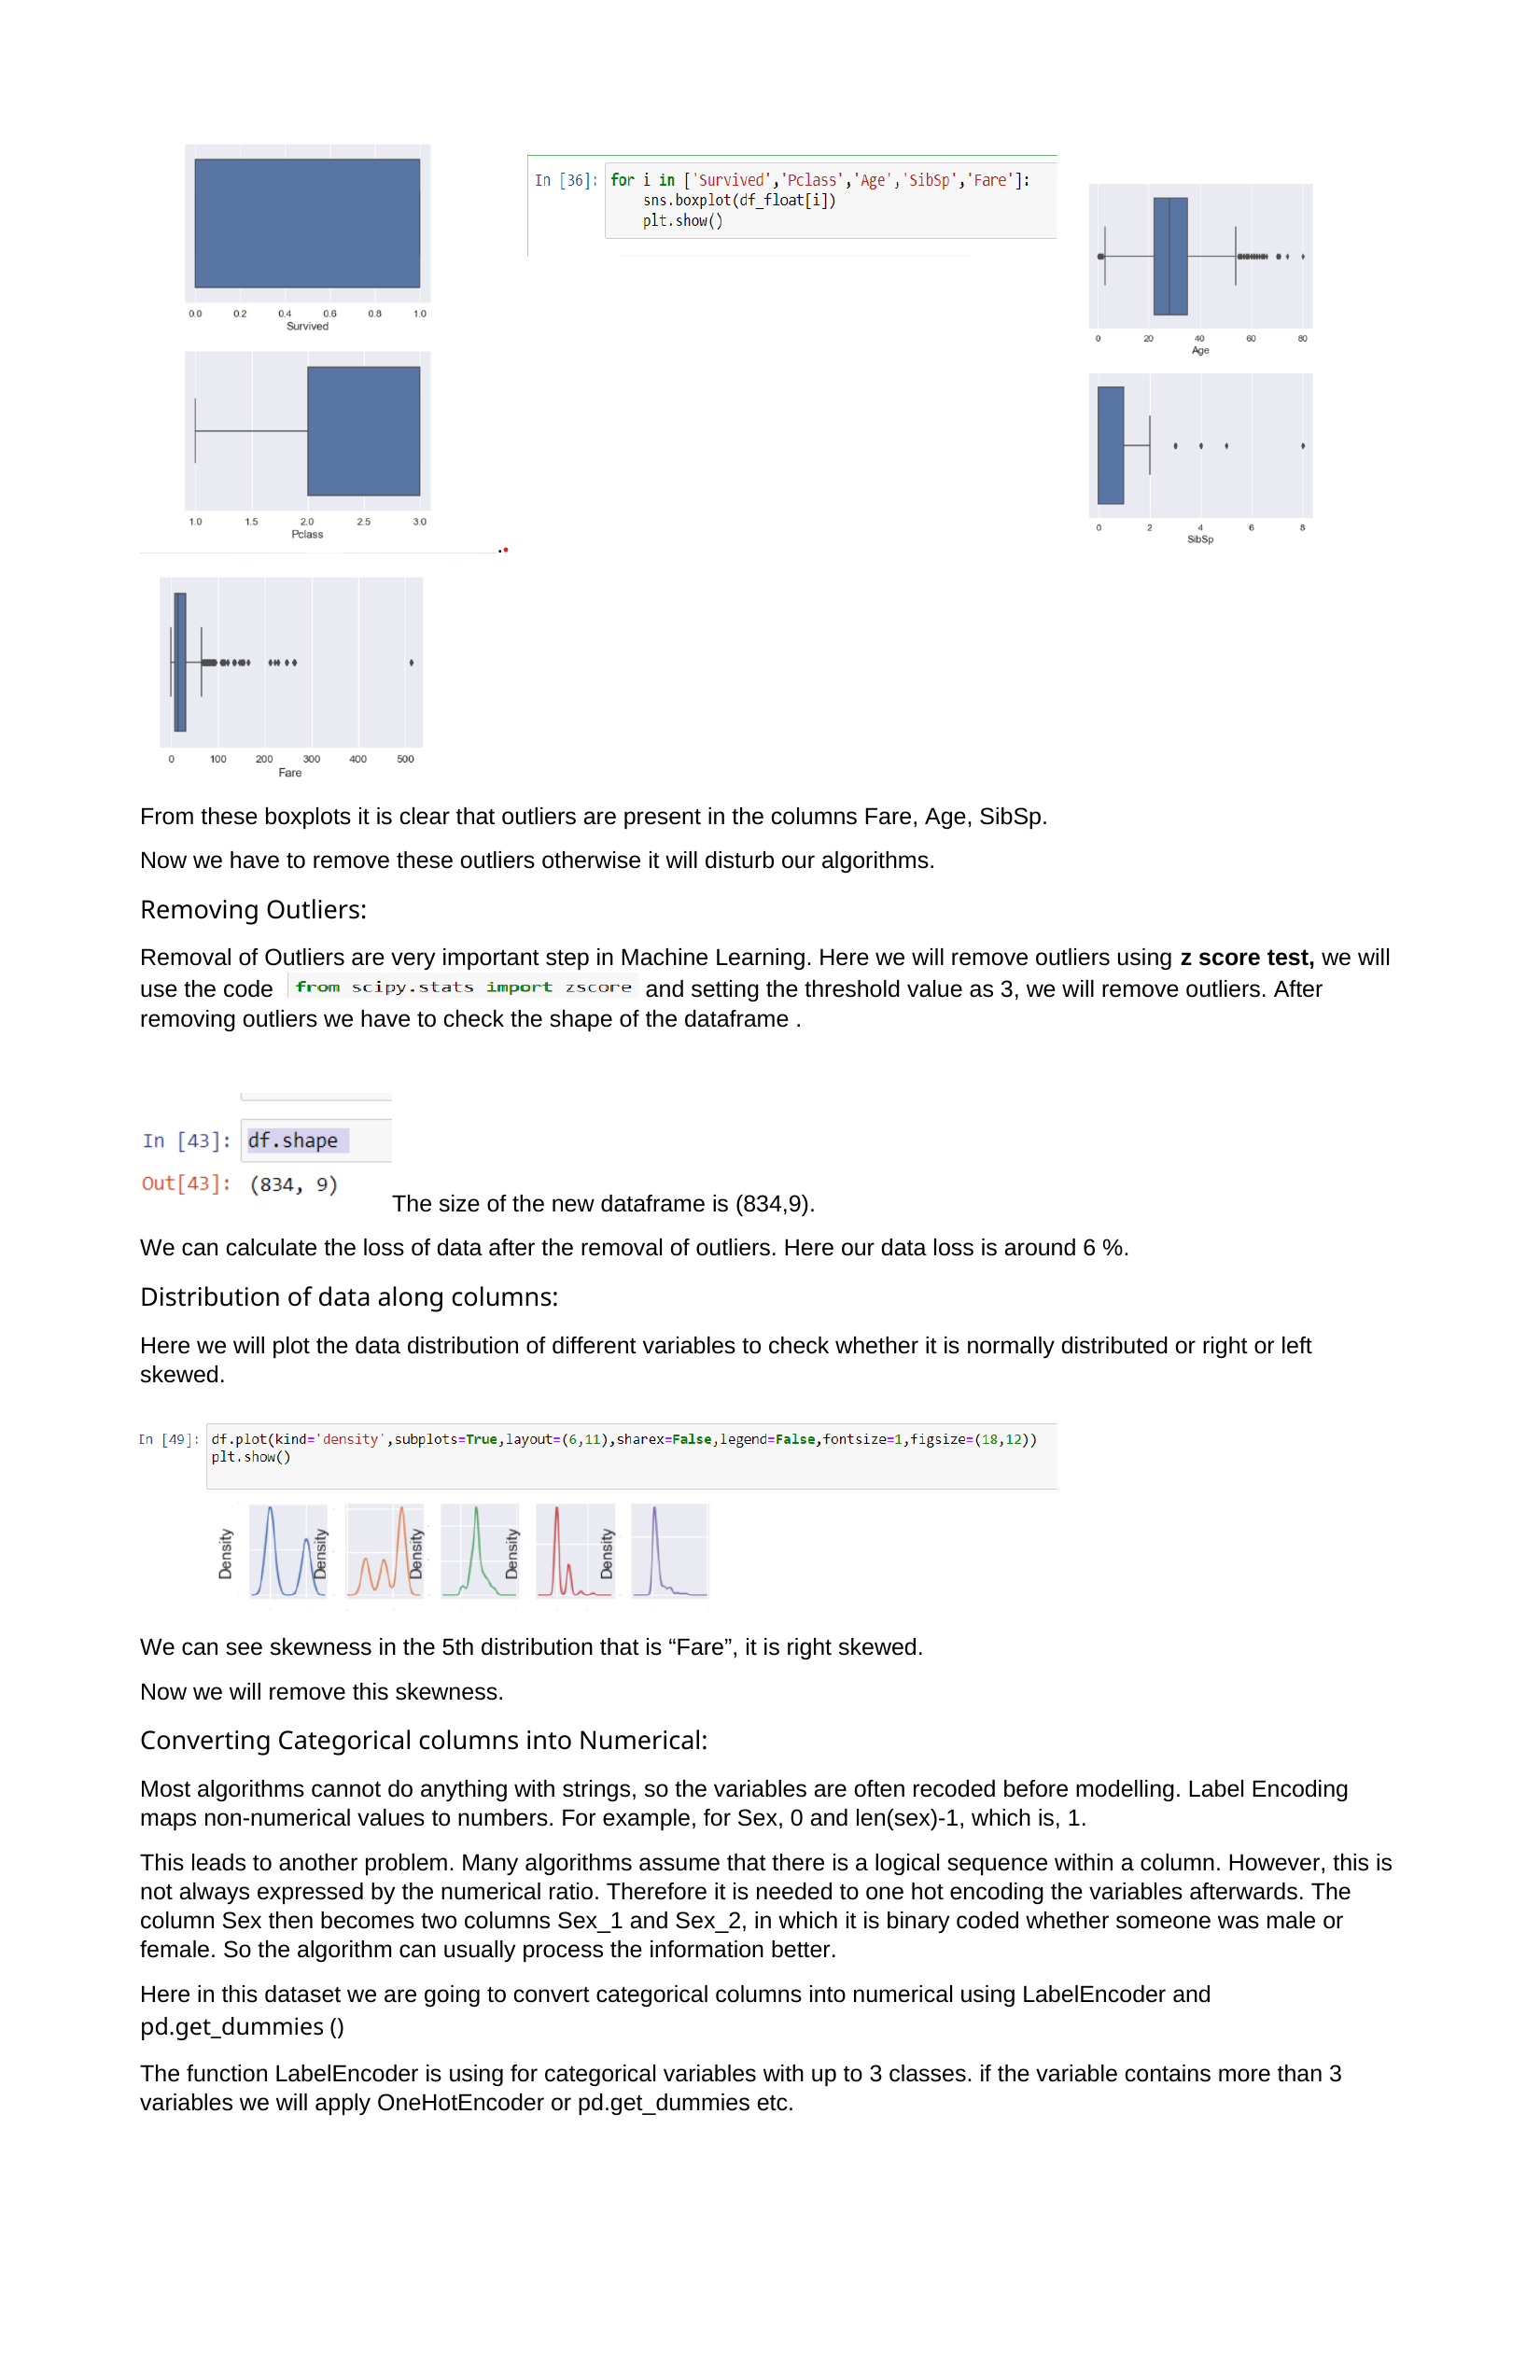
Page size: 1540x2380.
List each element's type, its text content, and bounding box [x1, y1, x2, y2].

text We can see skewness in the 5th distribution that is “Fare”, it is right skewed. [140, 1633, 1400, 1660]
picture [503, 154, 1365, 553]
text Most algorithms cannot do anything with strings, so the variables are often recoded before modelling. Label Encoding maps non-numerical values to numbers. For example, for Sex, 0 and len(sex)-1, which is, 1. [140, 1775, 1400, 1831]
text Converting Categorical columns into Numerical: [140, 1723, 1400, 1757]
picture [287, 973, 639, 998]
text We can calculate the loss of data after the removal of outliers. Here our data loss is around 6 %. [140, 1234, 1400, 1261]
text Here we will plot the data distribution of different variables to check whether it is normally distributed or right or left skewed. [140, 1332, 1400, 1387]
picture [140, 1405, 1057, 1617]
text Removing Outliers: [140, 891, 1400, 926]
picture [140, 575, 456, 785]
text This leads to another problem. Many algorithms assume that there is a logical sequence within a column. However, this is not always expressed by the numerical ratio. Therefore it is needed to one hot encoding the variables afterwards. The column Sex then becomes two columns Sex_1 and Sex_2, in which it is binary coded whether someone was male or female. So the algorithm can usually process the information better. [140, 1849, 1400, 1963]
picture [140, 140, 497, 553]
text Distribution of data along columns: [140, 1279, 1400, 1313]
picture [140, 1093, 392, 1212]
text From these boxplots it is clear that outliers are present in the columns Fare, Age, SibSp. [140, 803, 1400, 829]
text The function LabelEncoder is using for categorical variables with up to 3 classes. if the variable contains more than 3 variables we will apply OneHotEncoder or pd.get_dummies etc. [140, 2060, 1400, 2116]
text Now we have to remove these outliers otherwise it will disturb our algorithms. [140, 847, 1400, 874]
text Removal of Outliers are very important step in Machine Learning. Here we will remove outliers using z score test, we will use the code and setting the threshold value as 3, we will remove outliers. After removing outliers we have to check the shape of the dataframe . [140, 945, 1400, 1031]
text The size of the new dataframe is (834,9). [140, 1094, 1400, 1216]
text Here in this dataset we are going to convert categorical columns into numerical using LabelEncoder and pd.get_dummies () [140, 1981, 1400, 2041]
text Now we will remove this skewness. [140, 1678, 1400, 1705]
